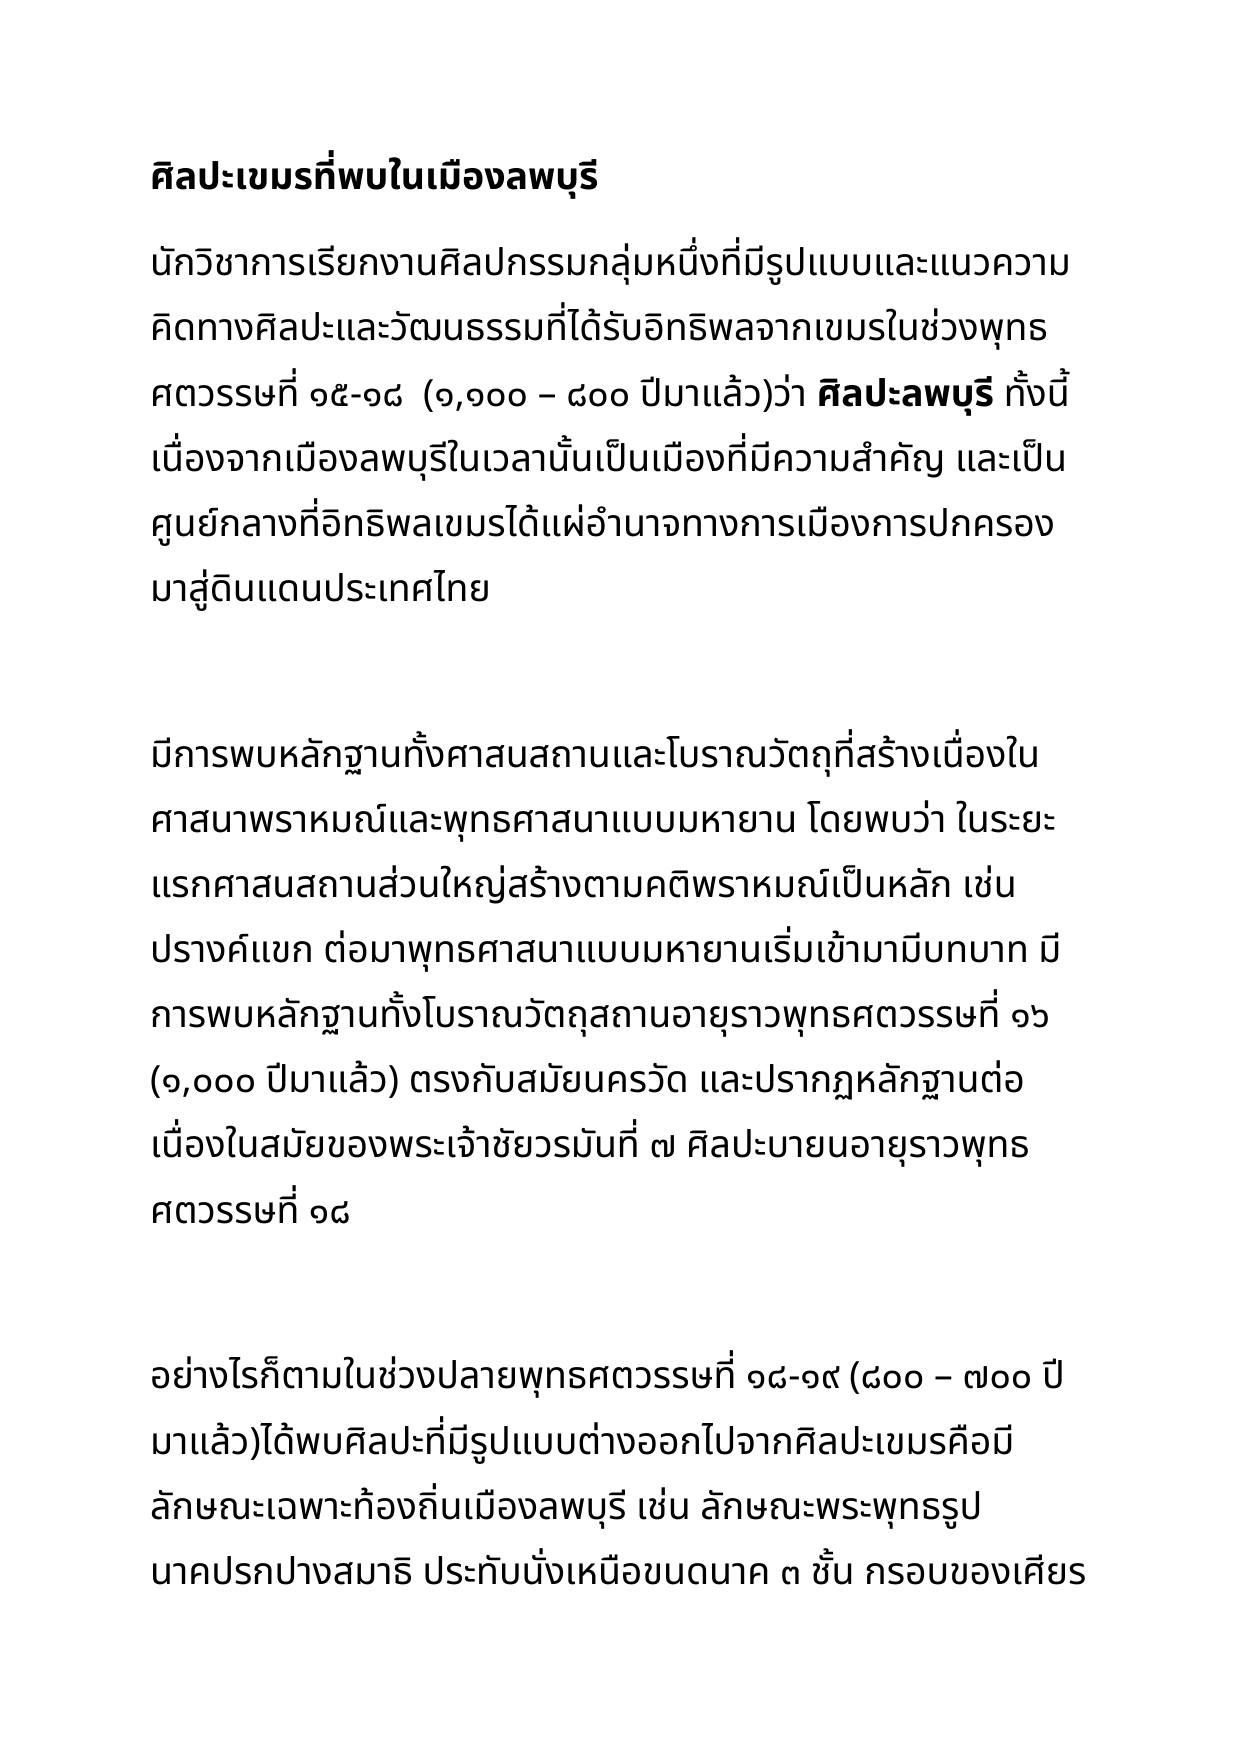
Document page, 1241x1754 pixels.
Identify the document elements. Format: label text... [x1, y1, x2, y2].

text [150, 1349, 1090, 1601]
text นักวิชาการเรียกงานศิลปกรรมกลุ่มหนึ่งที่มีรูปแบบและแนวความคิดทางศิลปะและวัฒนธรรมที่ได้รับอิทธิพลจากเขมรในช่วงพุทธศตวรรษที่ ๑๕-๑๘ (๑,๑๐๐ – ๘๐๐ ปีมาแล้ว)ว่า ศิลปะลพบุรี ทั้งนี้เนื่องจากเมืองลพบุรีในเวลานั้นเป็นเมืองที่มีความสำคัญ และเป็นศูนย์กลางที่อิทธิพลเขมรได้แผ่อำนาจทางการเมืองการปกครองมาสู่ดินแดนประเทศไทย [150, 236, 1090, 618]
text มีการพบหลักฐานทั้งศาสนสถานและโบราณวัตถุที่สร้างเนื่องในศาสนาพราหมณ์และพุทธศาสนาแบบมหายาน โดยพบว่า ในระยะแรกศาสนสถานส่วนใหญ่สร้างตามคติพราหมณ์เป็นหลัก เช่น ปรางค์แขก ต่อมาพุทธศาสนาแบบมหายานเริ่มเข้ามามีบทบาท มีการพบหลักฐานทั้งโบราณวัตถุสถานอายุราวพุทธศตวรรษที่ ๑๖ (๑,๐๐๐ ปีมาแล้ว) ตรงกับสมัยนครวัด และปรากฏหลักฐานต่อเนื่องในสมัยของพระเจ้าชัยวรมันที่ ๗ ศิลปะบายนอายุราวพุทธศตวรรษที่ ๑๘ [150, 727, 1090, 1240]
text ศิลปะเขมรที่พบในเมืองลพบุรี [150, 150, 1090, 207]
